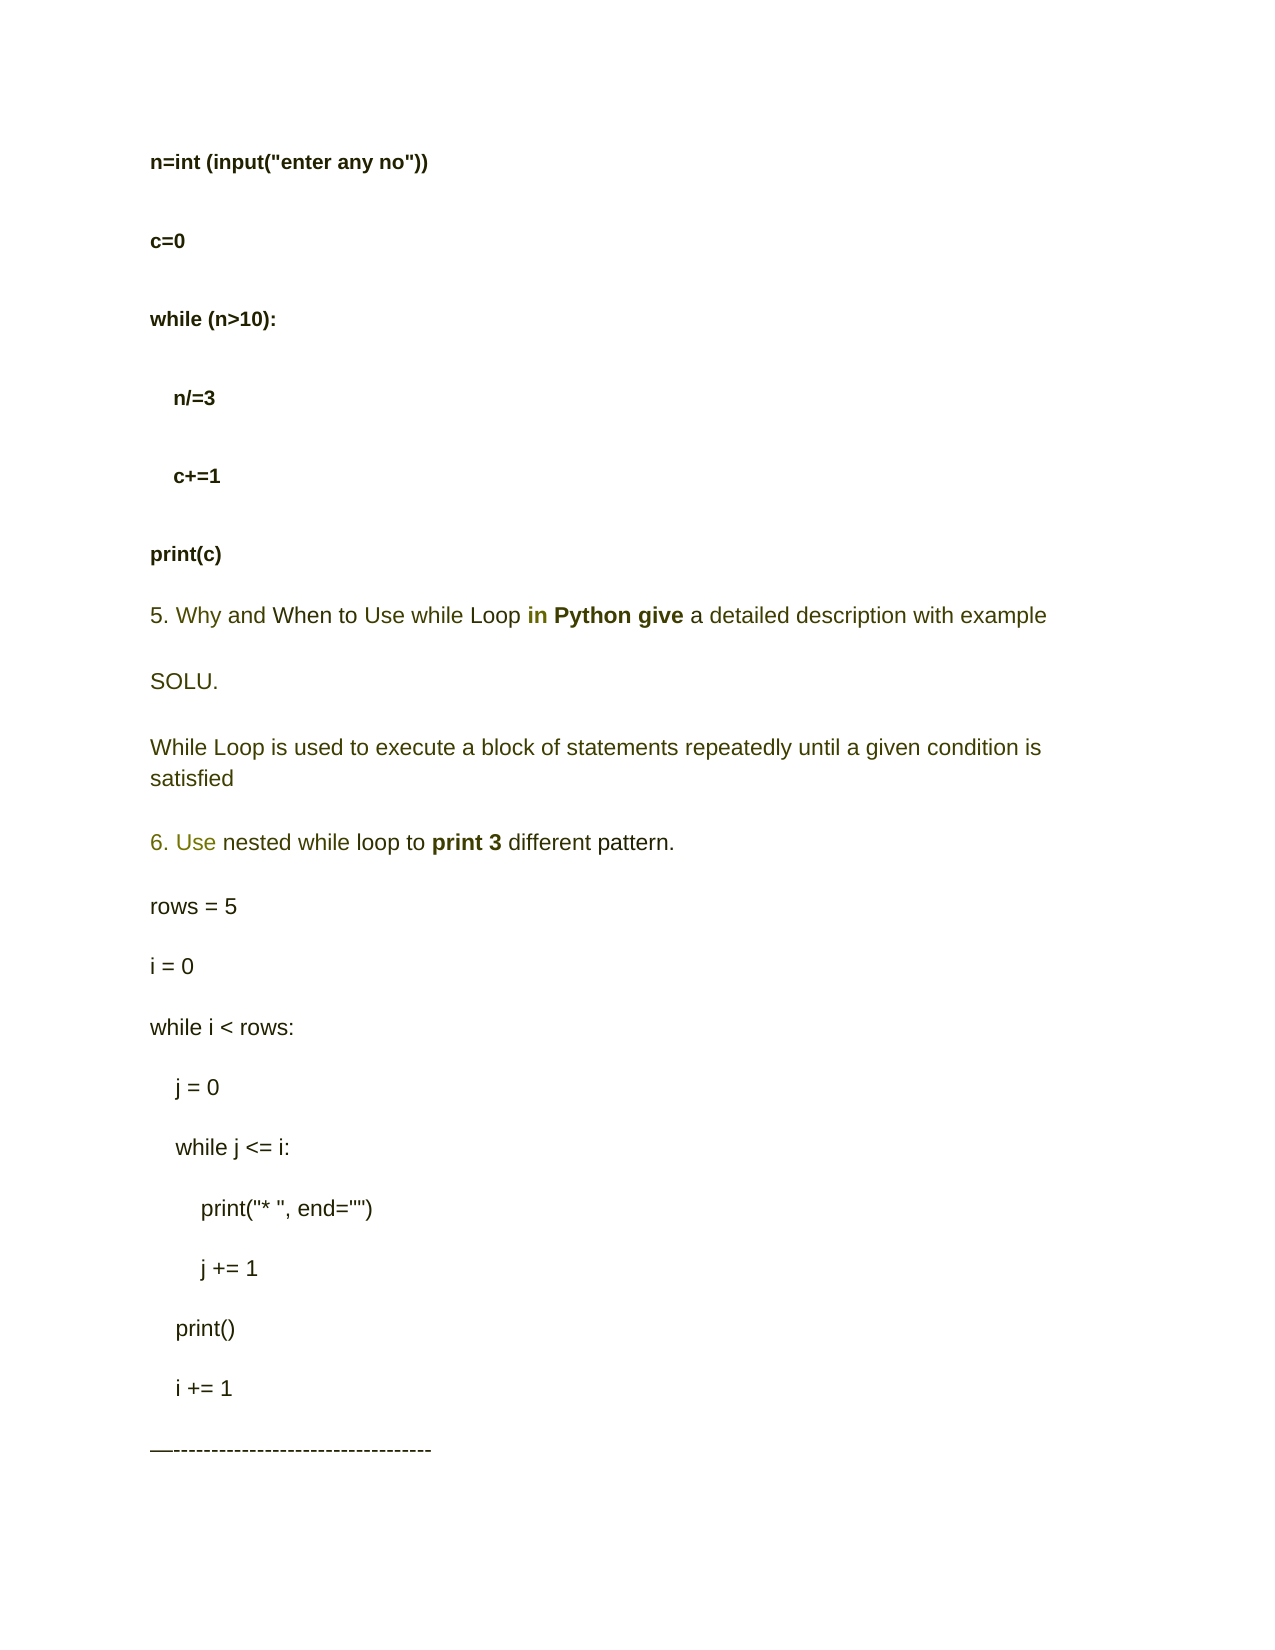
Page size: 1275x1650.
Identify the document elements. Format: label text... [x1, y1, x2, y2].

text While Loop is used to execute a block of statements repeatedly until a given condition is satisfied [150, 734, 1125, 791]
text n=int (input("enter any no")) [150, 150, 1125, 174]
text —---------------------------------- [150, 1436, 1125, 1462]
text c=0 [150, 228, 1125, 252]
text while j <= i: [150, 1134, 1125, 1161]
text j = 0 [150, 1074, 1125, 1100]
text print() [150, 1315, 1125, 1341]
text print(c) [150, 542, 1125, 566]
text i = 0 [150, 953, 1125, 979]
text print("* ", end="") [150, 1194, 1125, 1221]
text n/=3 [150, 385, 1125, 409]
text rows = 5 [150, 893, 1125, 919]
text j += 1 [150, 1255, 1125, 1281]
text c+=1 [150, 464, 1125, 488]
text SOLU. [150, 668, 1125, 694]
text 6. Use nested while loop to print 3 different pattern. [150, 829, 1125, 855]
text while i < rows: [150, 1013, 1125, 1040]
text i += 1 [150, 1375, 1125, 1402]
text 5. Why and When to Use while Loop in Python give a detailed description with example [150, 602, 1125, 628]
text while (n>10): [150, 307, 1125, 331]
